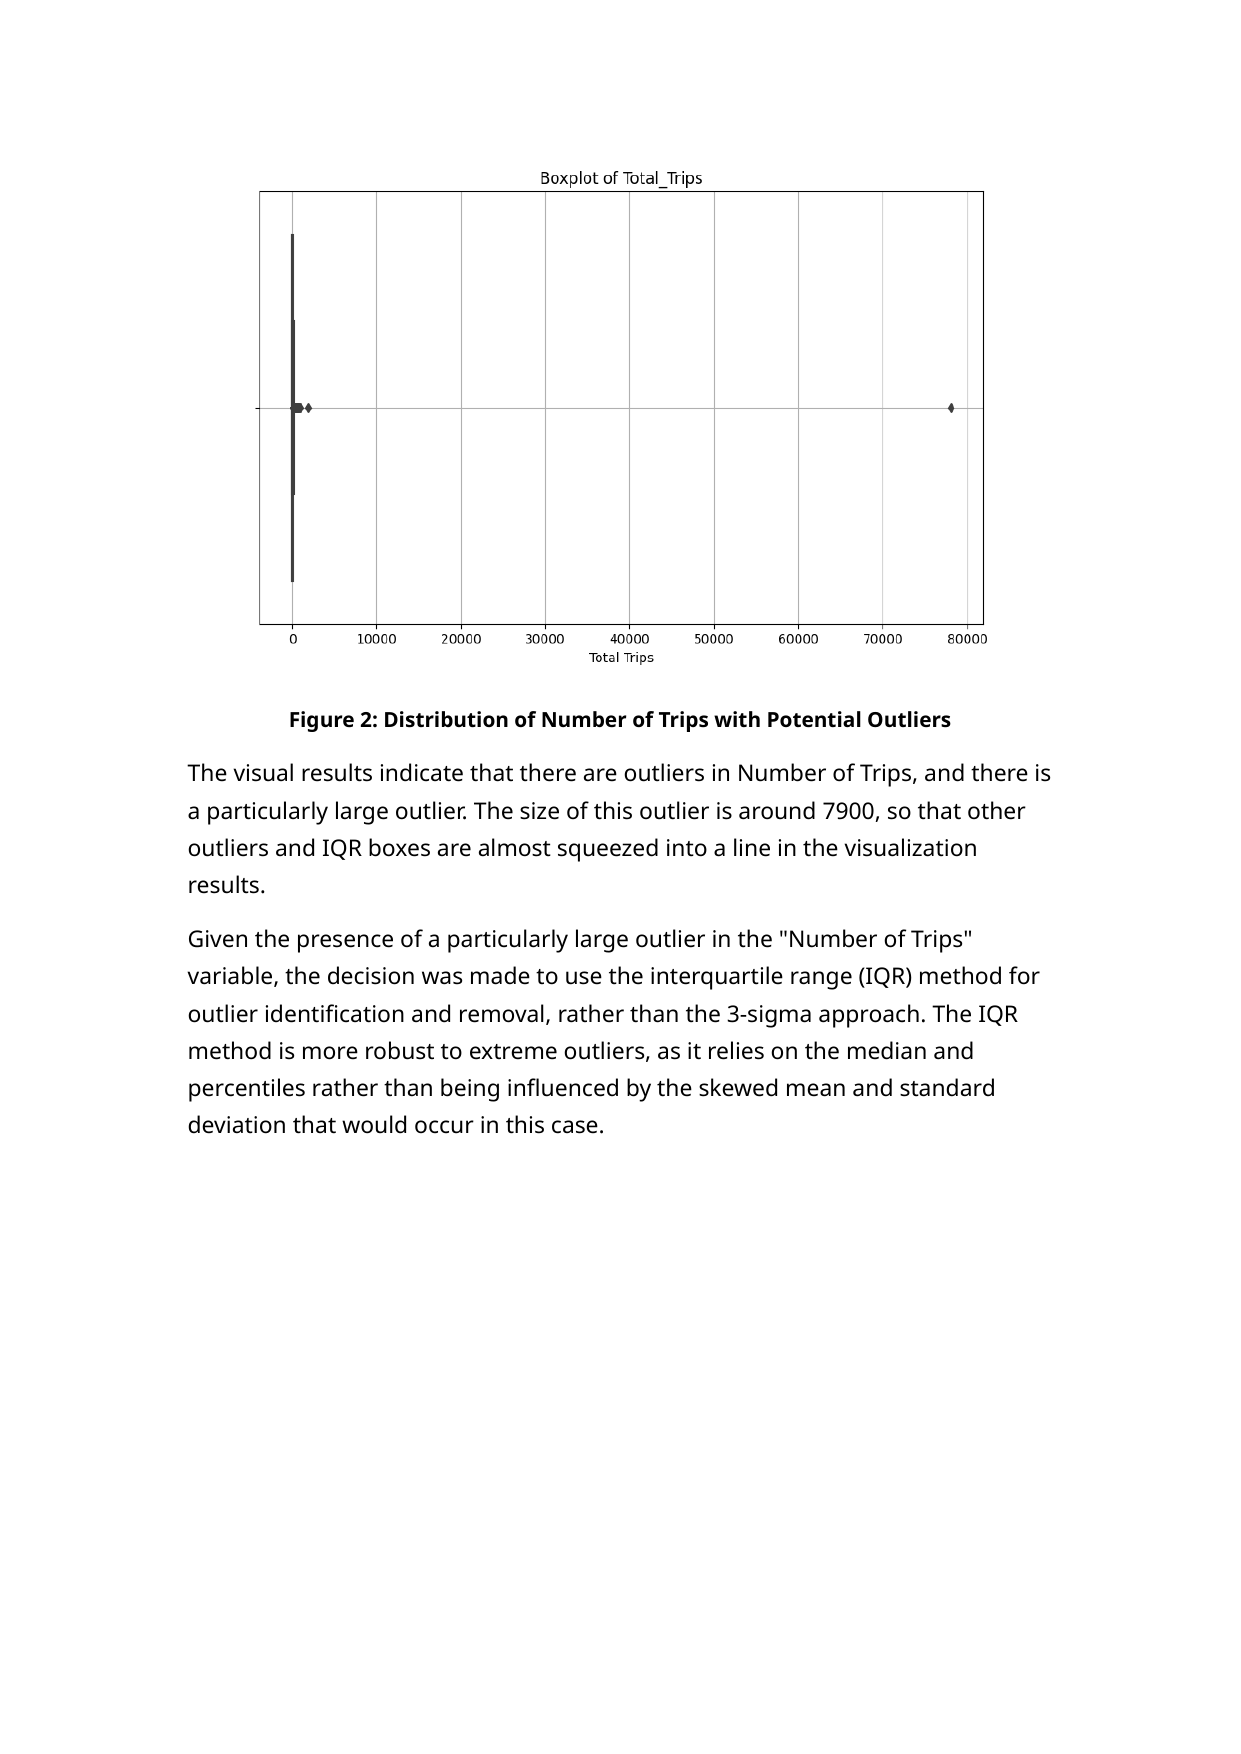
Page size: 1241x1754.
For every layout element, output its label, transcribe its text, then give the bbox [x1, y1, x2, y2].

picture [245, 162, 996, 673]
text Figure 2: Distribution of Number of Trips with Potential Outliers [187, 703, 1053, 736]
text The visual results indicate that there are outliers in Number of Trips, and there is a particularly large outlier. The size of this outlier is around 7900, so that other outliers and IQR boxes are almost squeezed into a line in the visualization results. [187, 757, 1053, 901]
text Given the presence of a particularly large outlier in the "Number of Trips" variable, the decision was made to use the interquartile range (IQR) method for outlier identification and removal, rather than the 3-sigma approach. The IQR method is more robust to extreme outliers, as it relies on the median and percentiles rather than being influenced by the skewed mean and standard deviation that would occur in this case. [187, 922, 1053, 1141]
